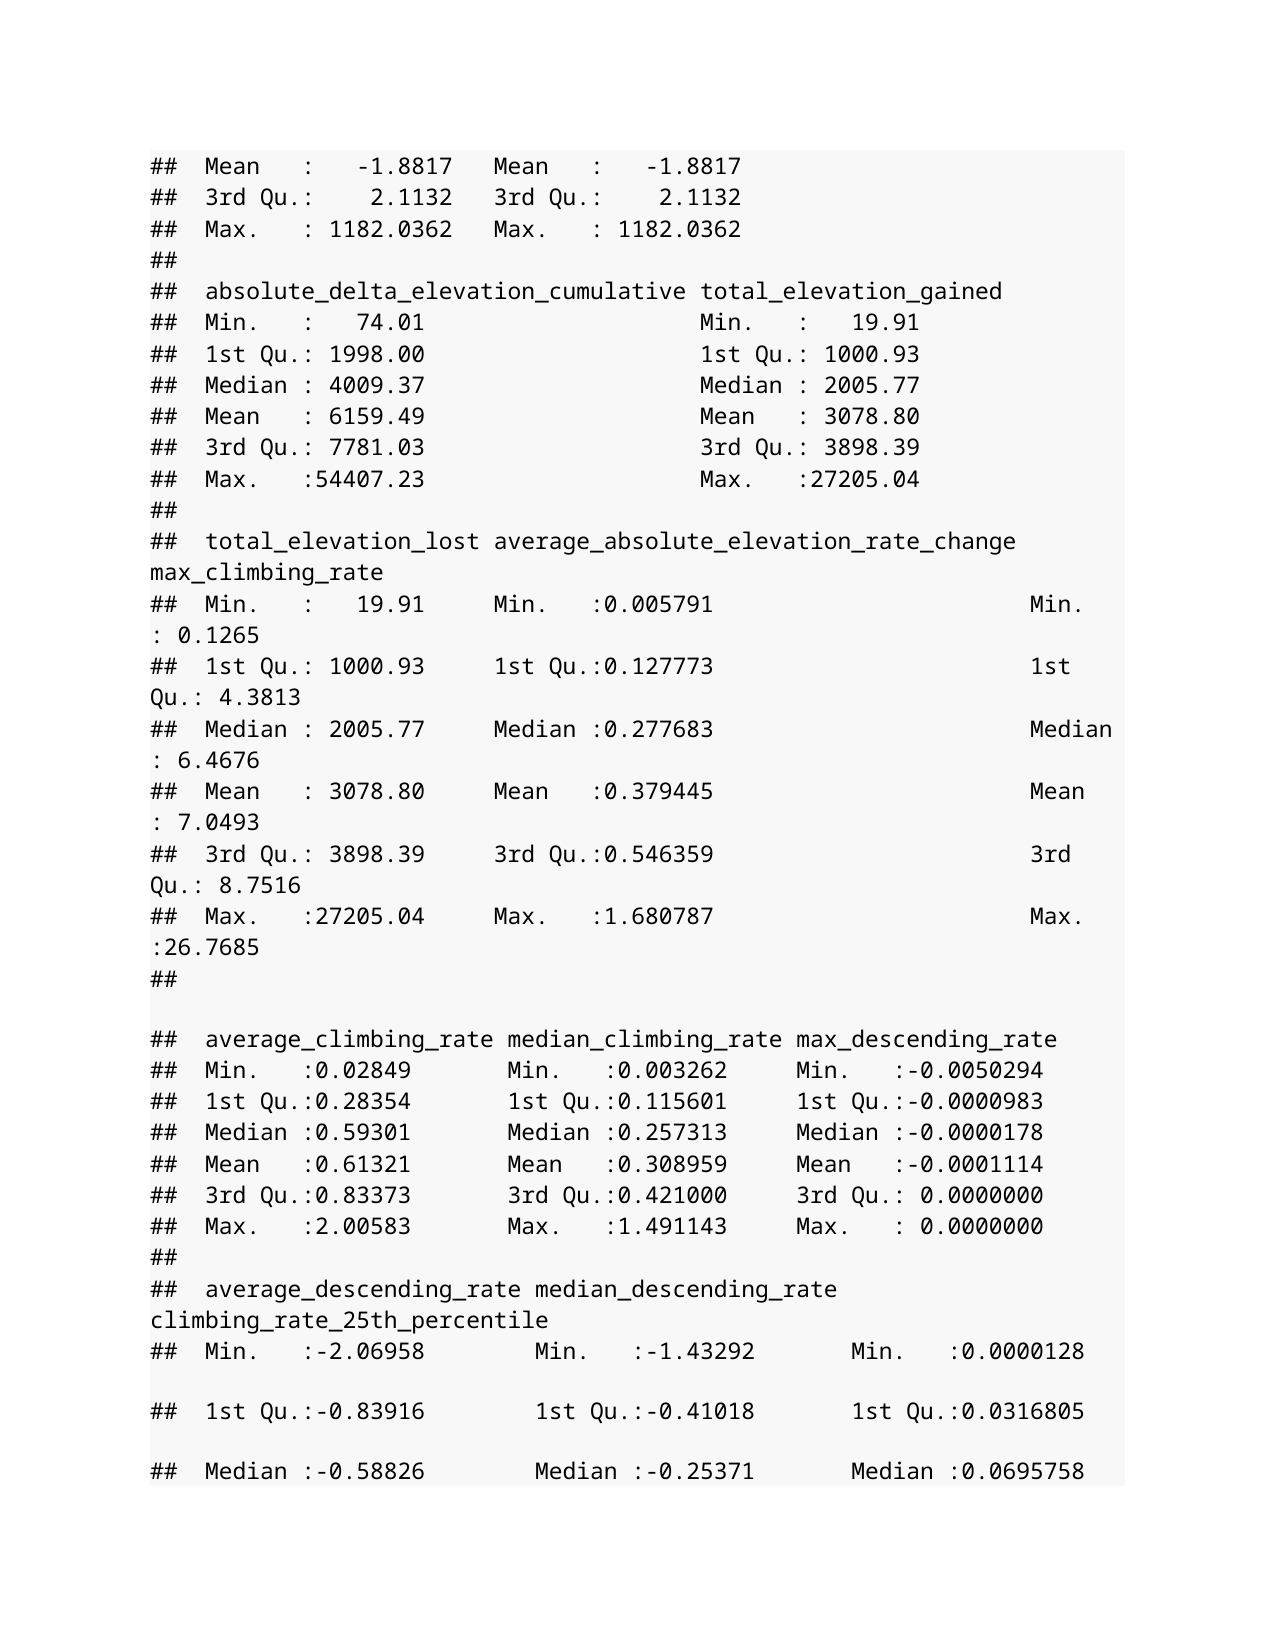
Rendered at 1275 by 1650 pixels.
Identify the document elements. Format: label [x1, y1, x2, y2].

text [150, 150, 1125, 1486]
